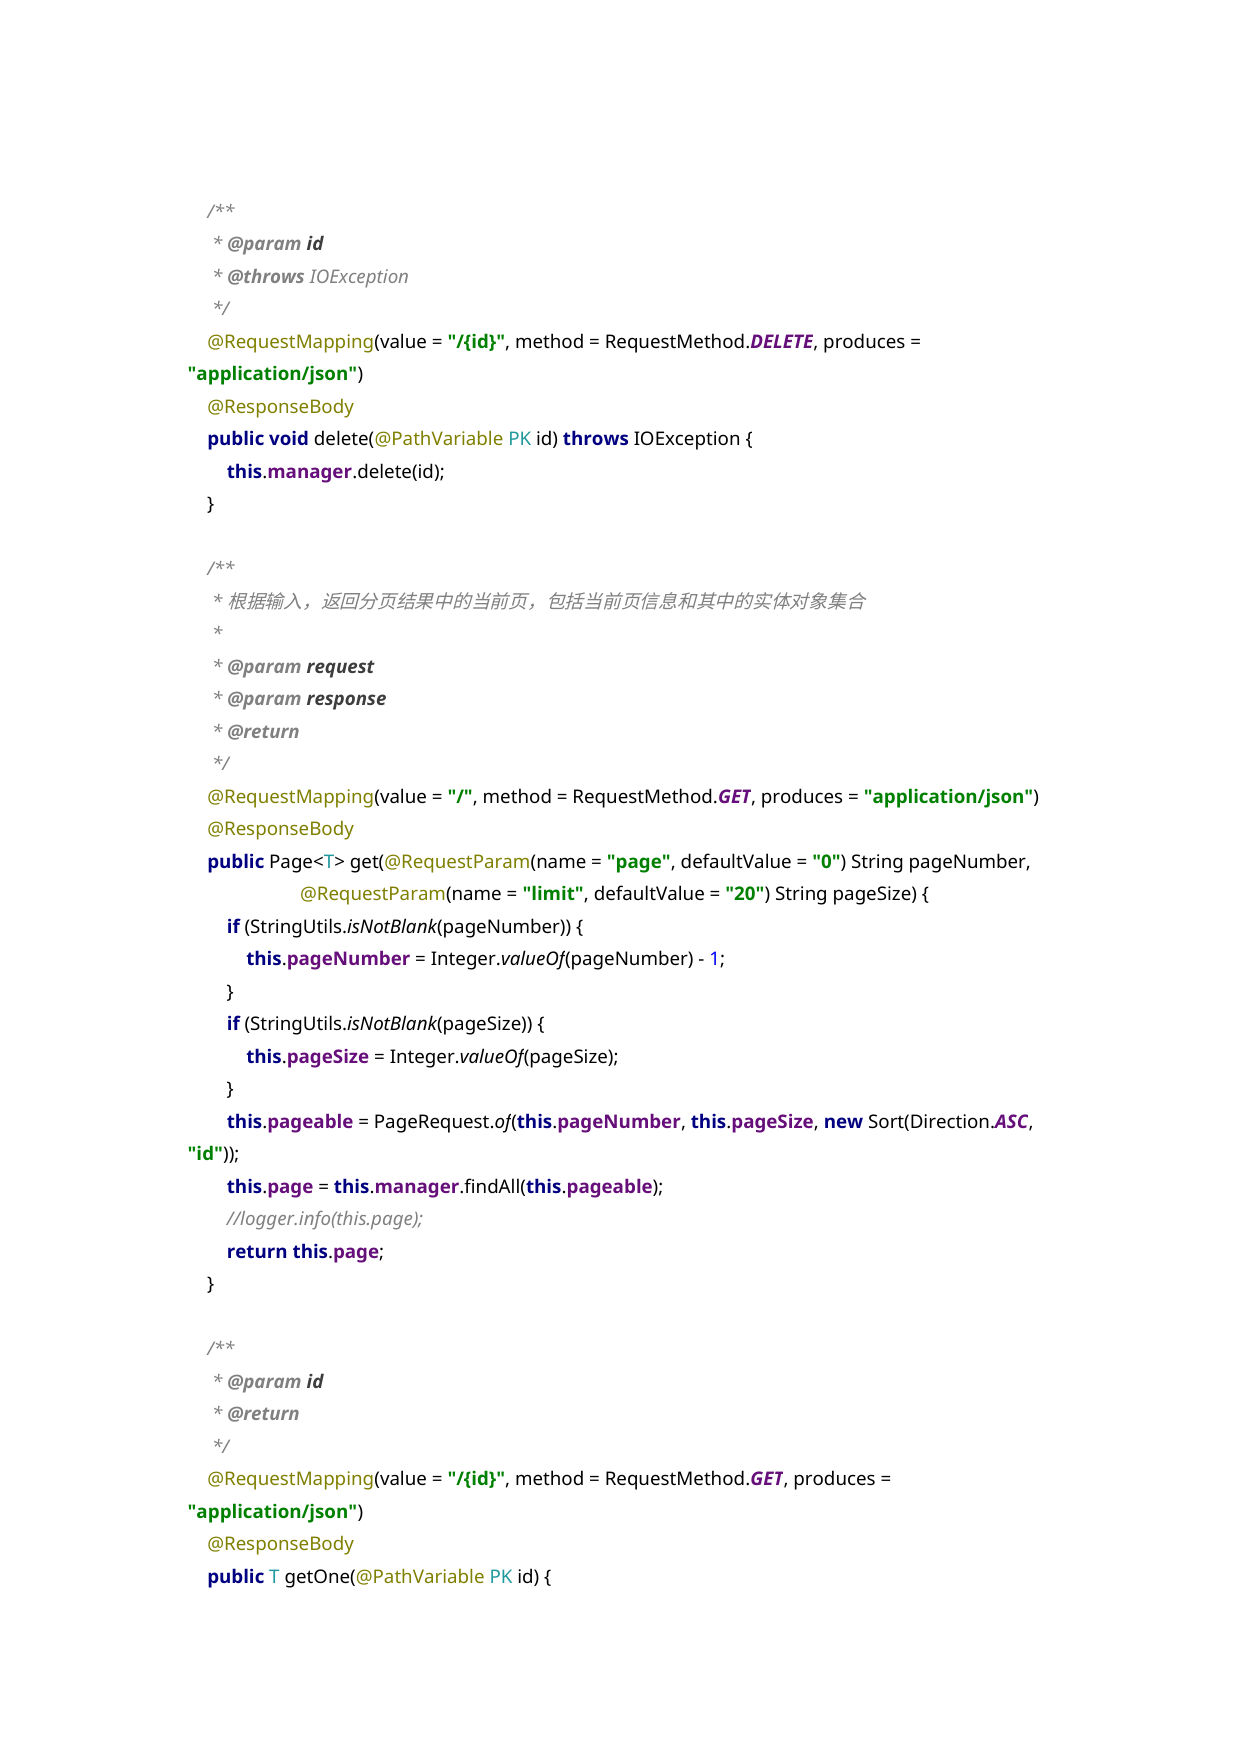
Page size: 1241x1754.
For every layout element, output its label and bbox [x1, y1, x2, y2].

text [187, 162, 1053, 1592]
